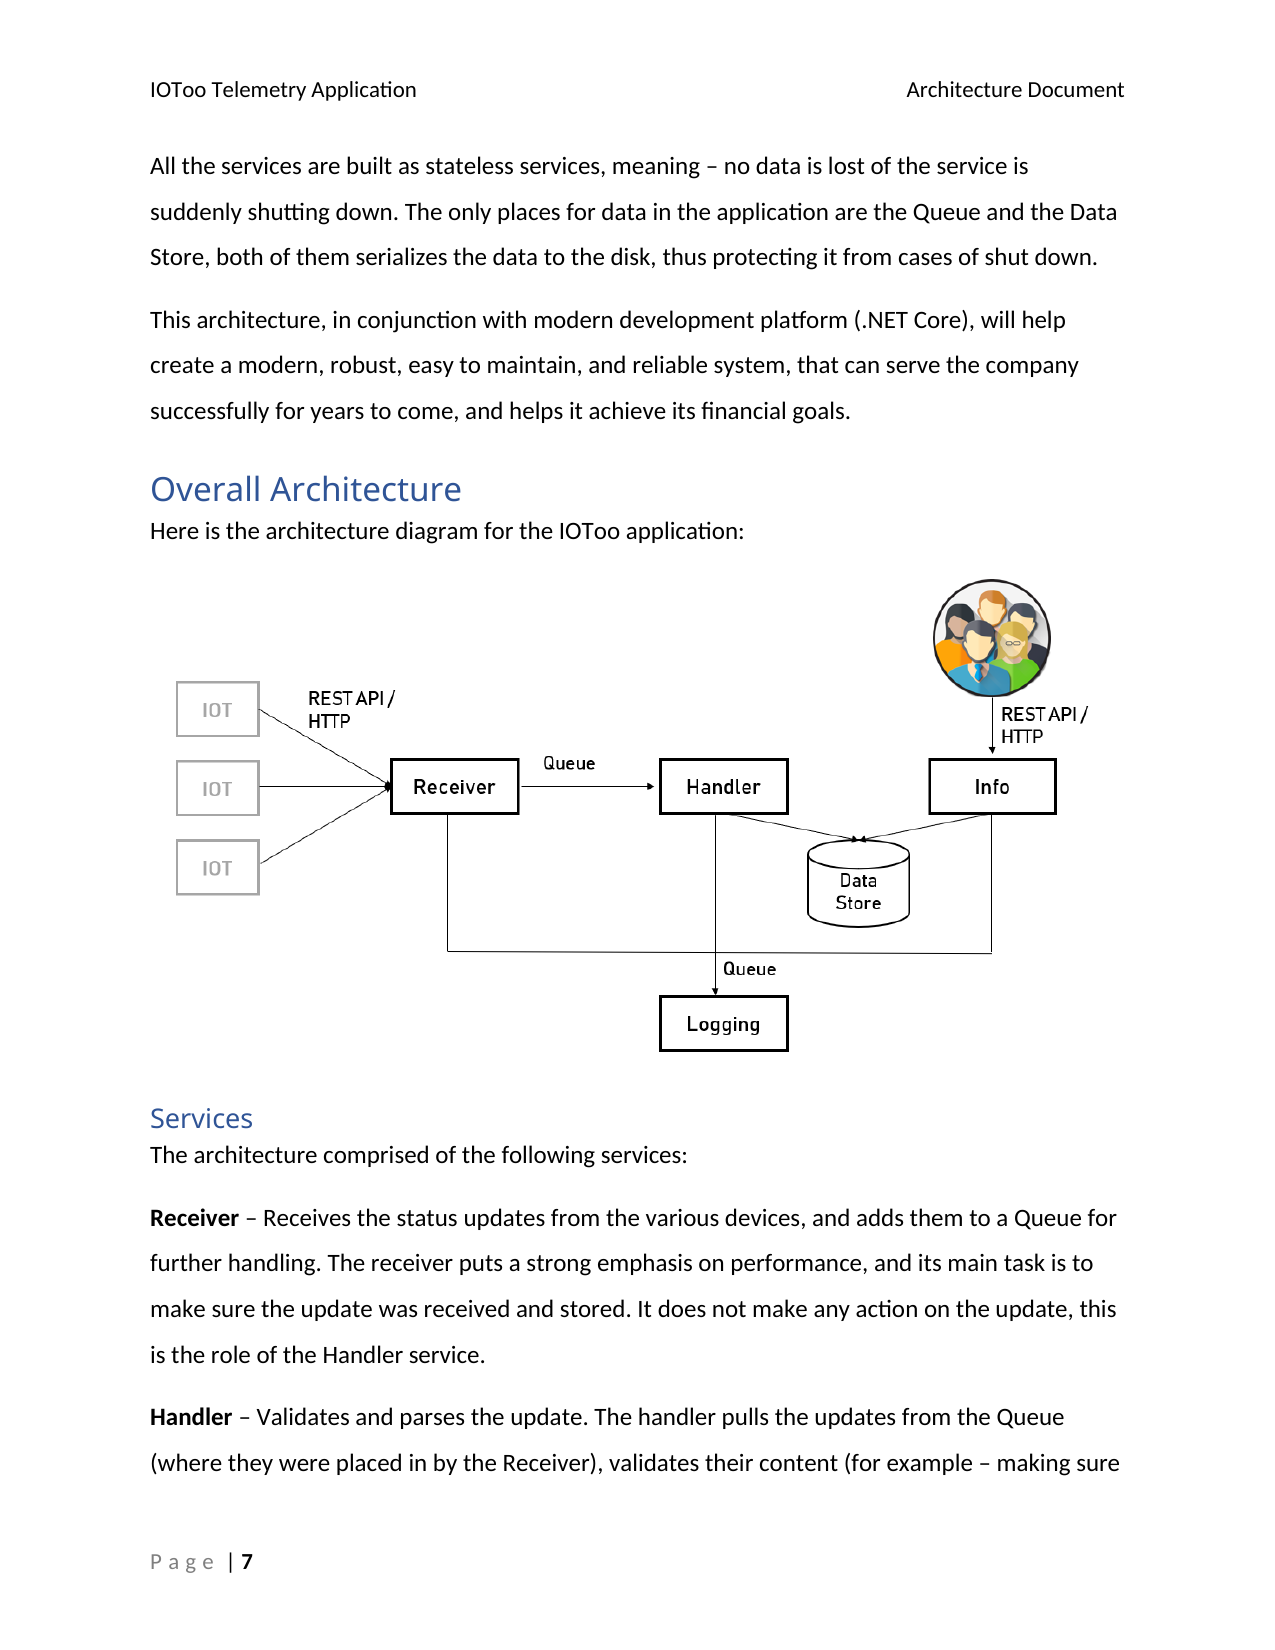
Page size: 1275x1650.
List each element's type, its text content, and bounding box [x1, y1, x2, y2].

subtitle Services [150, 1099, 1125, 1136]
picture [150, 564, 1125, 1081]
subtitle Overall Architecture [150, 466, 1125, 511]
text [150, 1401, 1125, 1478]
text The architecture comprised of the following services: [150, 1139, 1125, 1170]
text All the services are built as stateless services, meaning – no data is lost of the service is suddenly shutting down. The only places for data in the application are the Queue and the Data Store, both of them serializes the data to the disk, thus protecting it from cases of shut down. [150, 150, 1125, 272]
text This architecture, in conjunction with modern development platform (.NET Core), will help create a modern, robust, easy to maintain, and reliable system, that can serve the company successfully for years to come, and helps it achieve its financial goals. [150, 304, 1125, 426]
text Receiver – Receives the status updates from the various devices, and adds them to a Queue for further handling. The receiver puts a strong emphasis on performance, and its main task is to make sure the update was received and stored. It does not make any action on the update, this is the role of the Handler service. [150, 1202, 1125, 1369]
text Here is the architecture diagram for the IOToo application: [150, 515, 1125, 546]
